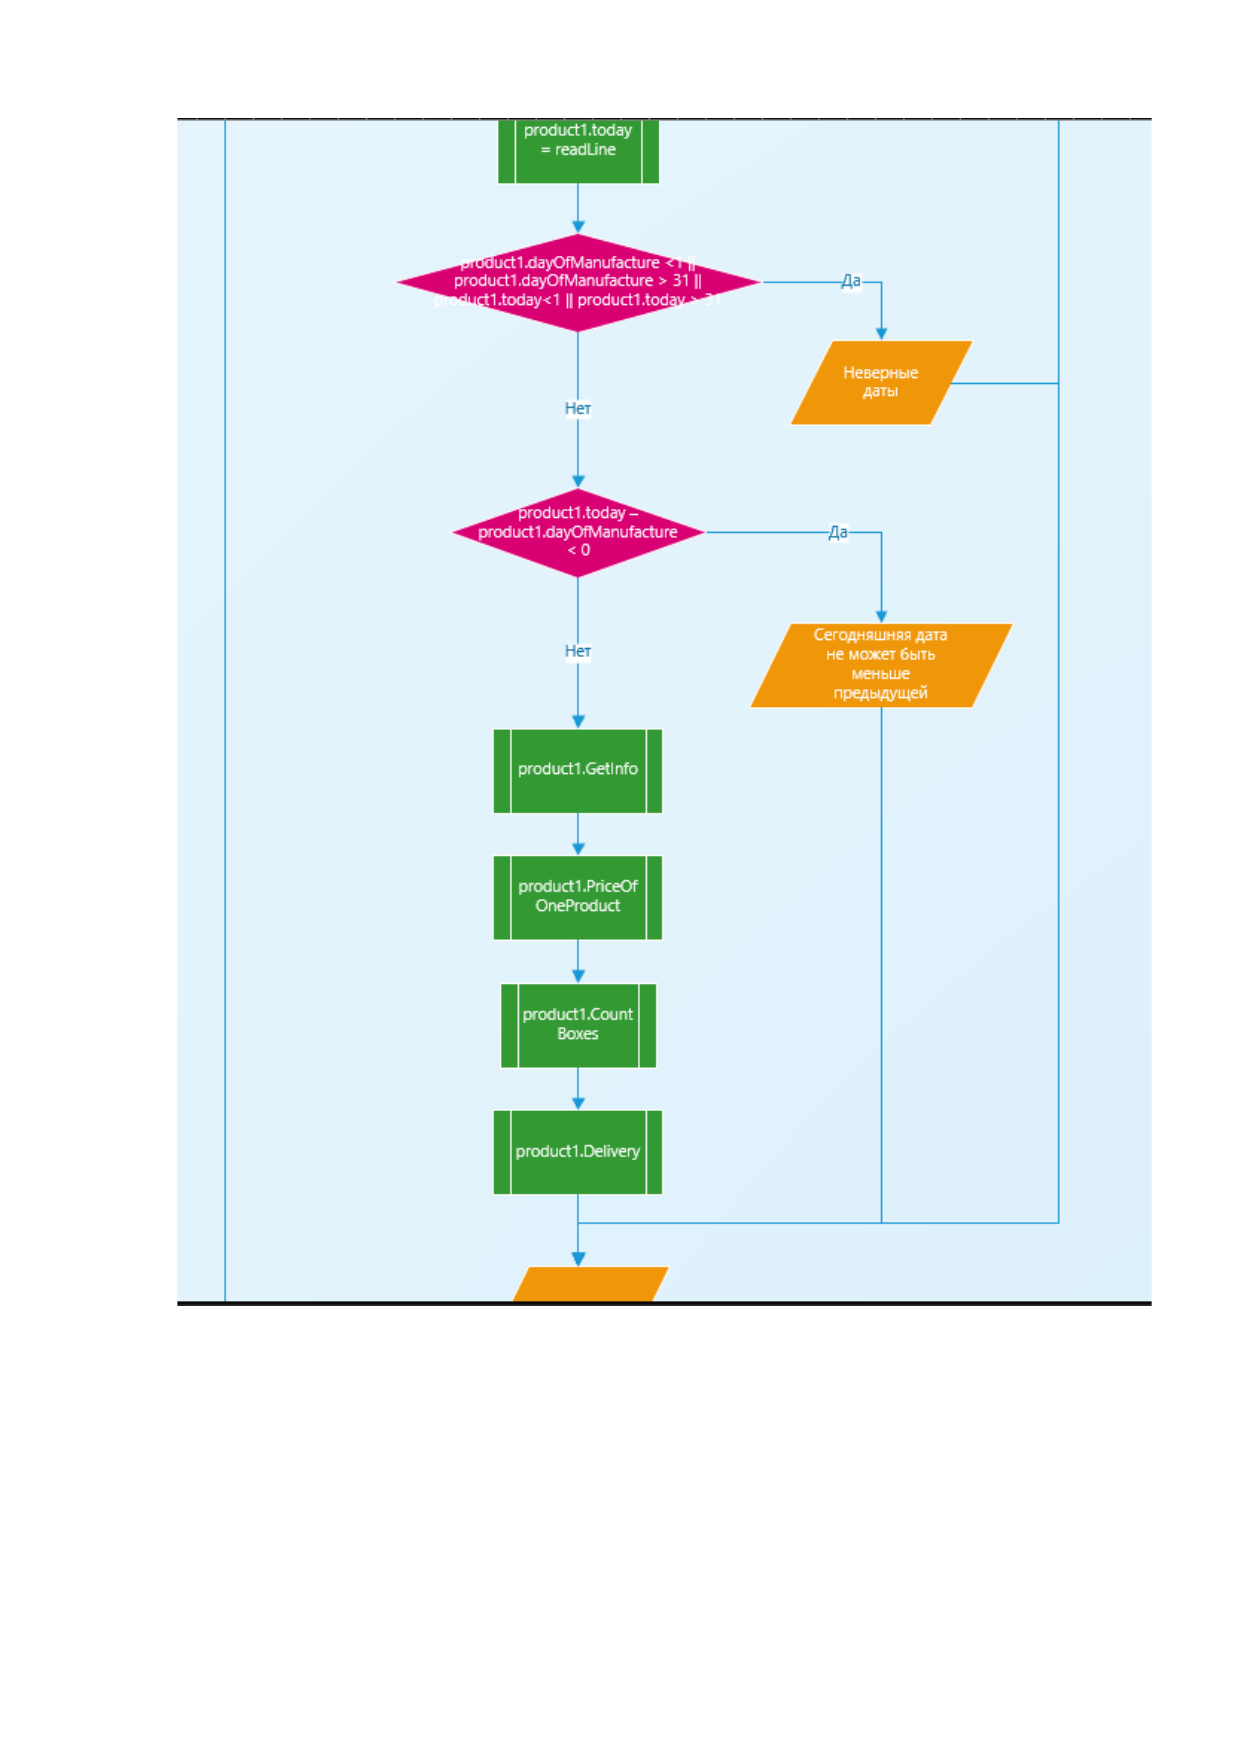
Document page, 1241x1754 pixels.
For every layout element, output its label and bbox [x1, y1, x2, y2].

picture [177, 118, 1152, 1306]
